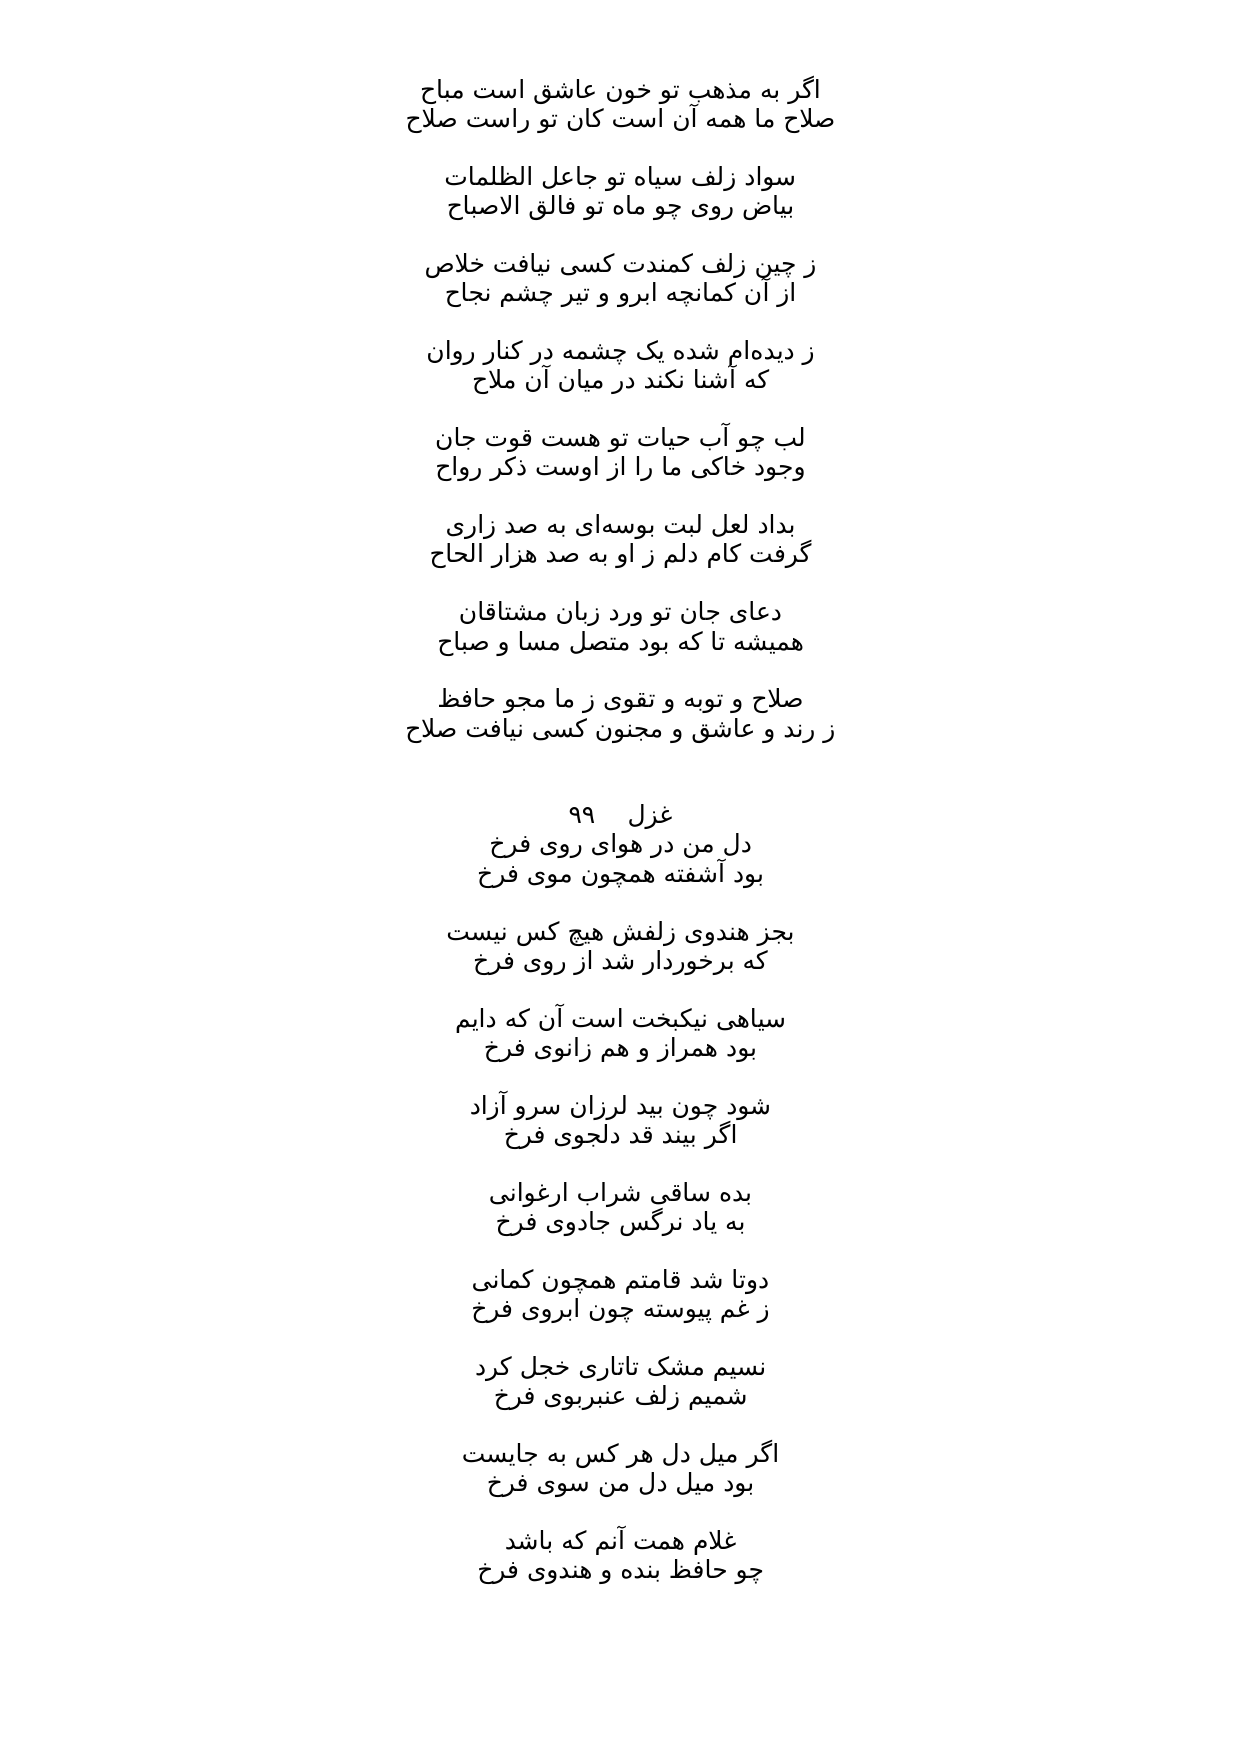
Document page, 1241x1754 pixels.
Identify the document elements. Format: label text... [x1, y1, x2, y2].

text سياهی نيکبخت است آن که دايم [187, 1004, 1053, 1033]
text ز رند و عاشق و مجنون کسی نيافت صلاح [187, 714, 1053, 743]
text لب چو آب حيات تو هست قوت جان [187, 423, 1053, 452]
text وجود خاکی ما را از اوست ذکر رواح [187, 452, 1053, 482]
text بياض روی چو ماه تو فالق الاصباح [187, 191, 1053, 220]
text از آن کمانچه ابرو و تير چشم نجاح [187, 278, 1053, 307]
text اگر به مذهب تو خون عاشق است مباح [187, 75, 1053, 104]
text اگر ميل دل هر کس به جايست [187, 1439, 1053, 1468]
text دوتا شد قامتم همچون کمانی [187, 1265, 1053, 1294]
text هميشه تا که بود متصل مسا و صباح [187, 627, 1053, 656]
text بجز هندوی زلفش هيچ کس نيست [187, 917, 1053, 946]
text غزل ۹۹ [187, 800, 1053, 829]
text شود چون بيد لرزان سرو آزاد [187, 1091, 1053, 1120]
text صلاح و توبه و تقوی ز ما مجو حافظ [187, 684, 1053, 714]
text ز غم پيوسته چون ابروی فرخ [187, 1294, 1053, 1323]
text که برخوردار شد از روی فرخ [187, 946, 1053, 975]
text بود آشفته همچون موی فرخ [187, 859, 1053, 888]
text به ياد نرگس جادوی فرخ [187, 1207, 1053, 1236]
text که آشنا نکند در ميان آن ملاح [187, 365, 1053, 394]
text بود ميل دل من سوی فرخ [187, 1468, 1053, 1497]
text بود همراز و هم زانوی فرخ [187, 1033, 1053, 1062]
text چو حافظ بنده و هندوی فرخ [187, 1555, 1053, 1584]
text سواد زلف سياه تو جاعل الظلمات [187, 162, 1053, 191]
text بداد لعل لبت بوسه‌ای به صد زاری [187, 510, 1053, 539]
text دل من در هوای روی فرخ [187, 829, 1053, 859]
text ز چين زلف کمندت کسی نيافت خلاص [187, 249, 1053, 278]
text ز ديده‌ام شده يک چشمه در کنار روان [187, 336, 1053, 365]
text دعای جان تو ورد زبان مشتاقان [187, 597, 1053, 627]
text شميم زلف عنبربوی فرخ [187, 1381, 1053, 1410]
text غلام همت آنم که باشد [187, 1526, 1053, 1555]
text گرفت کام دلم ز او به صد هزار الحاح [187, 539, 1053, 569]
text بده ساقی شراب ارغوانی [187, 1178, 1053, 1207]
text نسيم مشک تاتاری خجل کرد [187, 1352, 1053, 1381]
text اگر بيند قد دلجوی فرخ [187, 1120, 1053, 1149]
text صلاح ما همه آن است کان تو راست صلاح [187, 104, 1053, 133]
